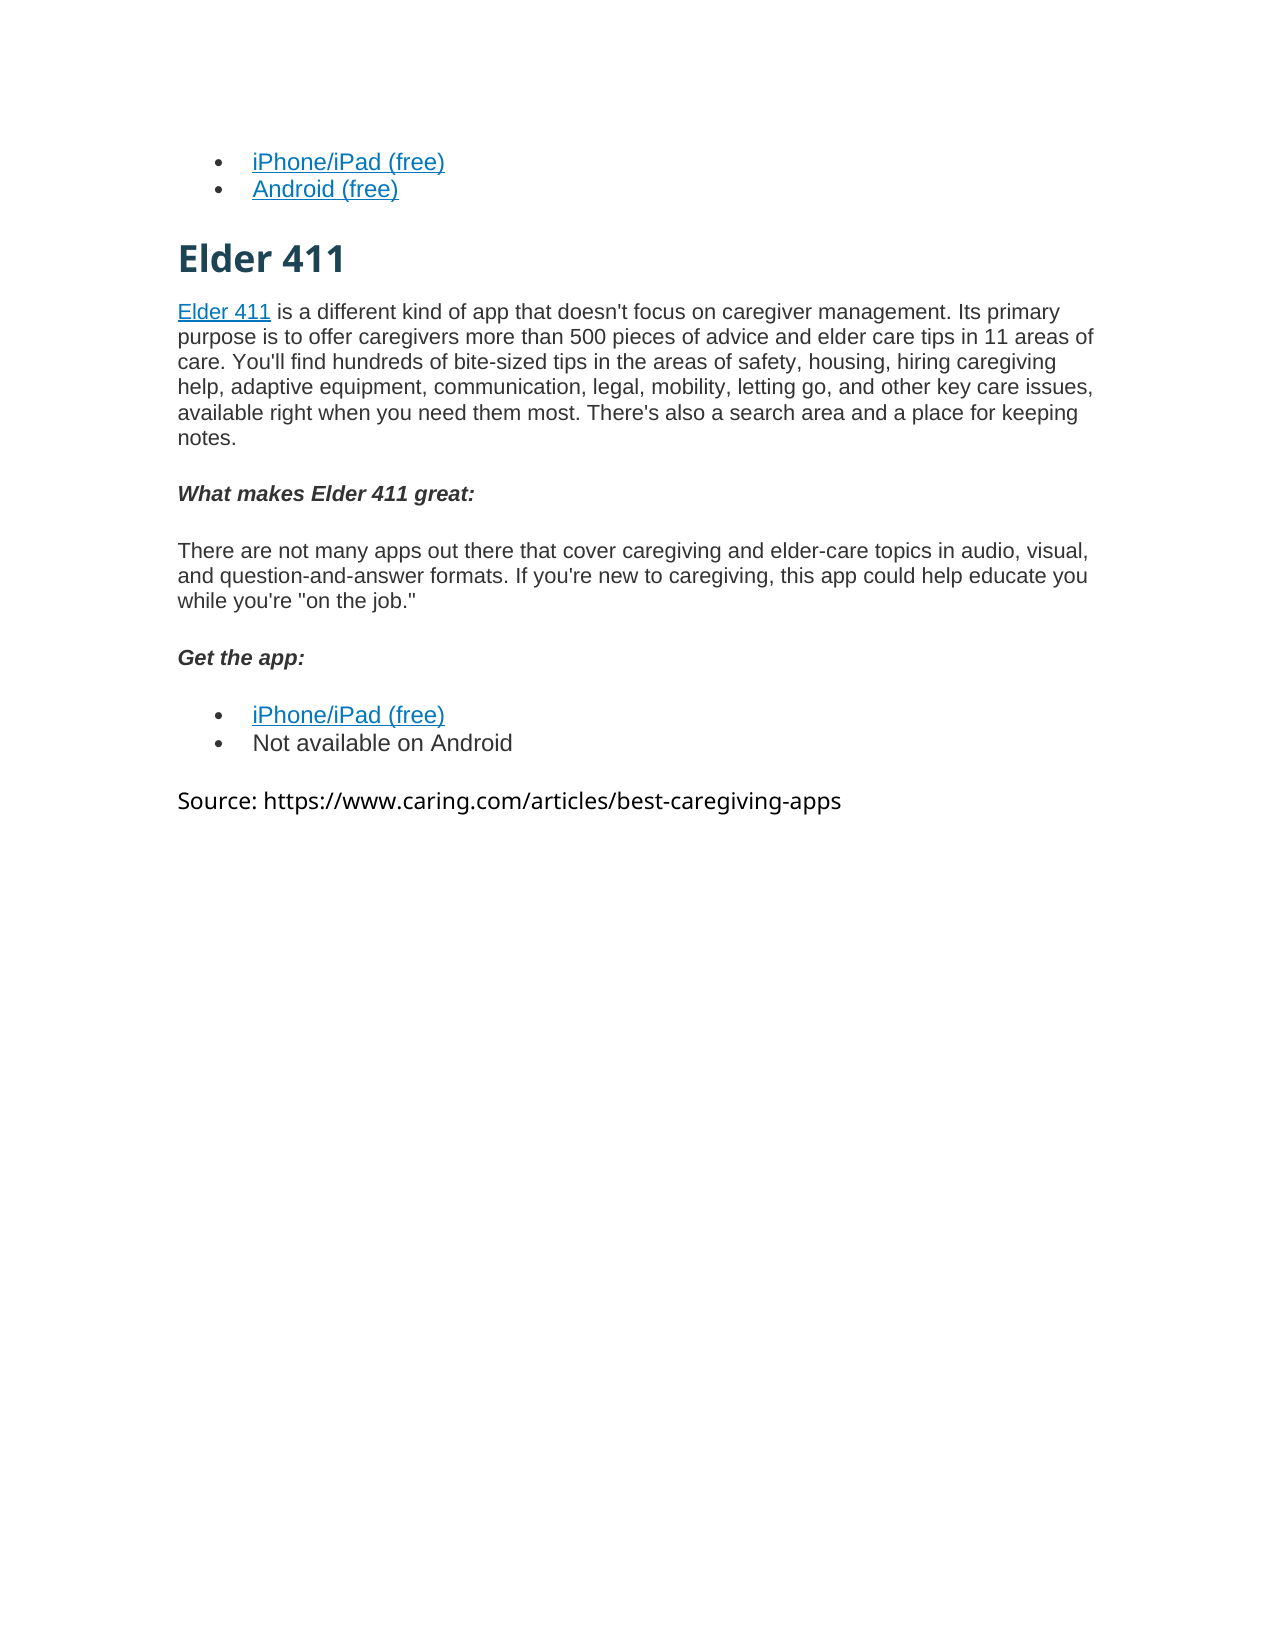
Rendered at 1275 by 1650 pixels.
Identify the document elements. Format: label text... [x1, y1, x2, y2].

list Android (free) [215, 175, 1098, 203]
text What makes Elder 411 great: [177, 481, 1098, 506]
list Not available on Android [215, 728, 1098, 756]
text There are not many apps out there that cover caregiving and elder-care topics in audio, visual, and question-and-answer formats. If you're new to caregiving, this app could help educate you while you're "on the job." [177, 538, 1098, 613]
text Elder 411 [177, 232, 1098, 283]
text Get the app: [177, 644, 1098, 670]
list iPhone/iPad (free) [215, 701, 1098, 728]
text Source: https://www.caring.com/articles/best-caregiving-apps [177, 785, 1098, 817]
text Elder 411 is a different kind of app that doesn't focus on caregiver management. Its primary purpose is to offer caregivers more than 500 pieces of advice and elder care tips in 11 areas of care. You'll find hundreds of bite-sized tips in the areas of safety, housing, hiring caregiving help, adaptive equipment, communication, legal, mobility, letting go, and other key care issues, available right when you need them most. There's also a search area and a place for keeping notes. [177, 299, 1098, 450]
list iPhone/iPad (free) [215, 148, 1098, 175]
